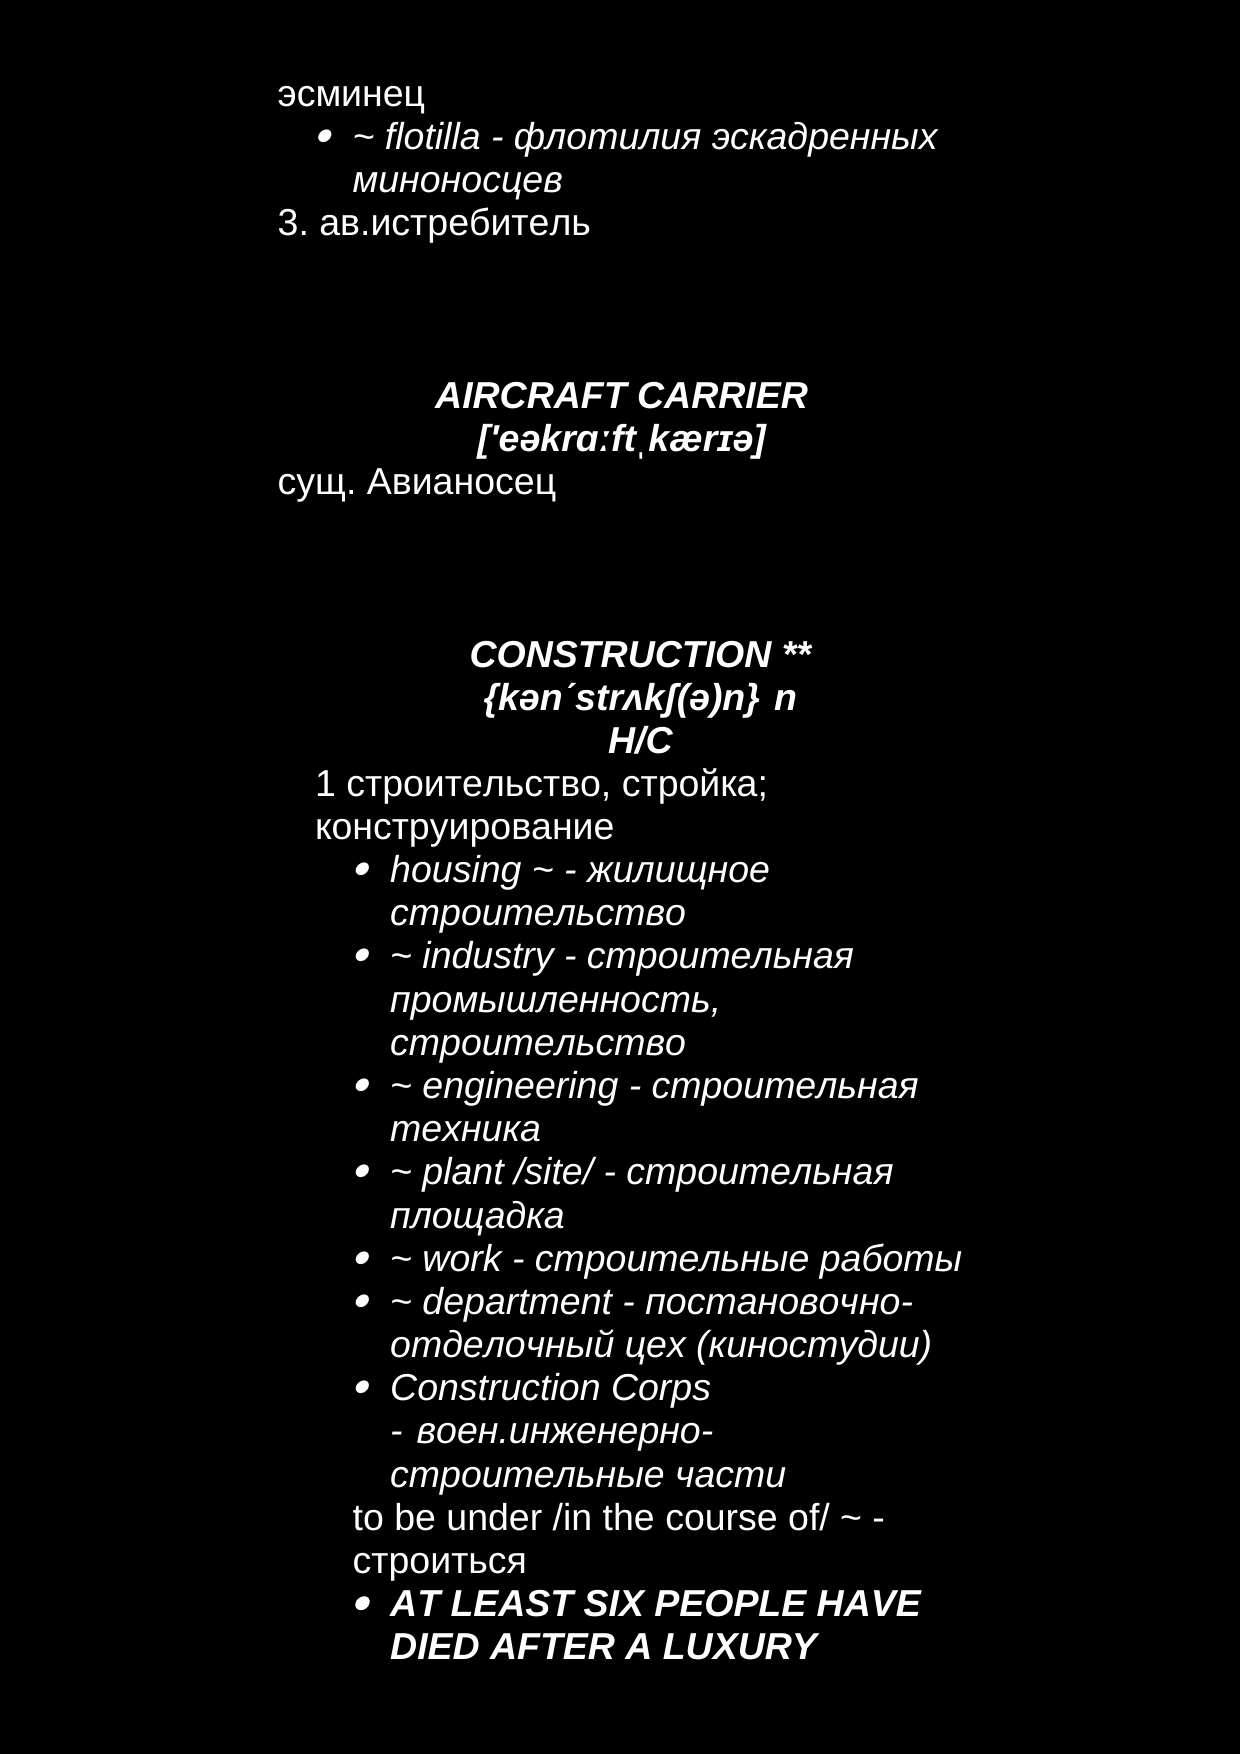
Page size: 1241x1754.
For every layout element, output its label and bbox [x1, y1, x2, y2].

table_header [270, 62, 976, 1676]
